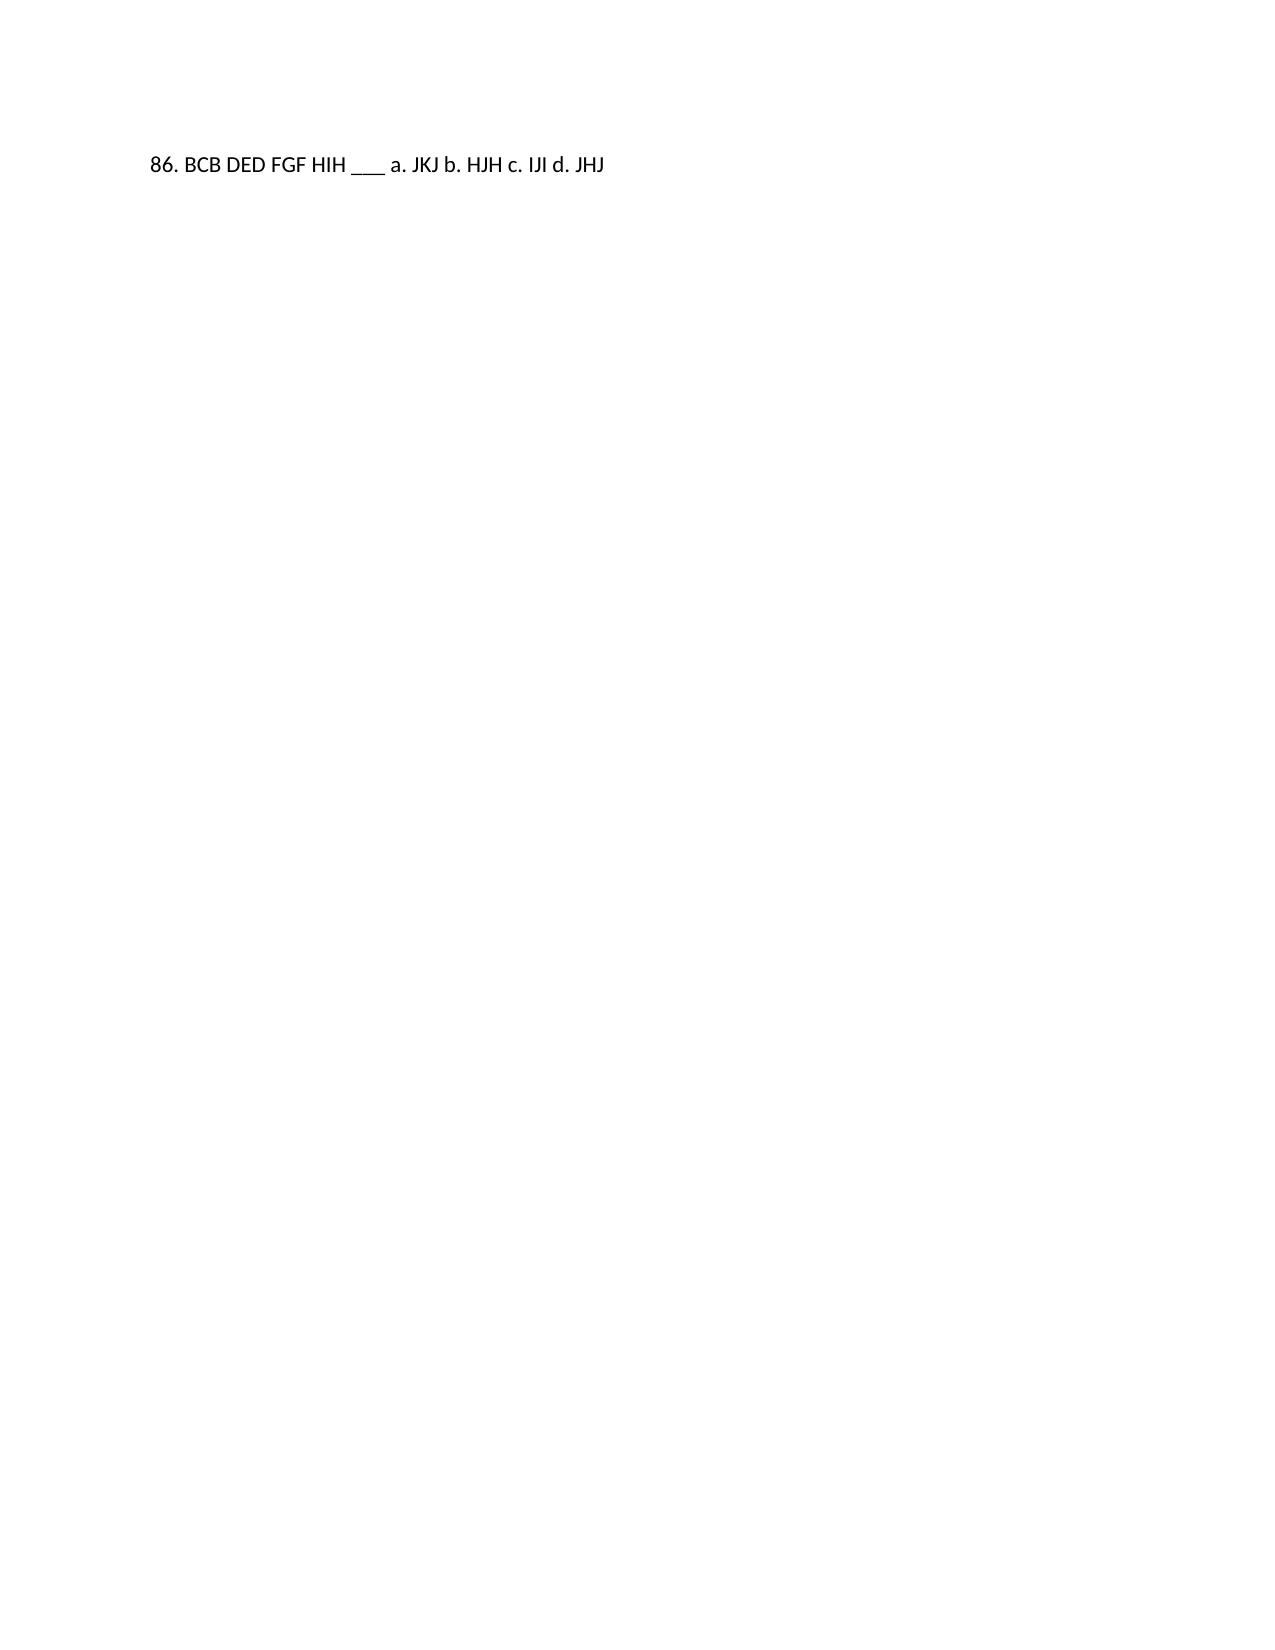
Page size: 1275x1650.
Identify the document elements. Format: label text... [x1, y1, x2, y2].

text 86. BCB DED FGF HIH ___ a. JKJ b. HJH c. IJI d. JHJ [150, 150, 1125, 178]
